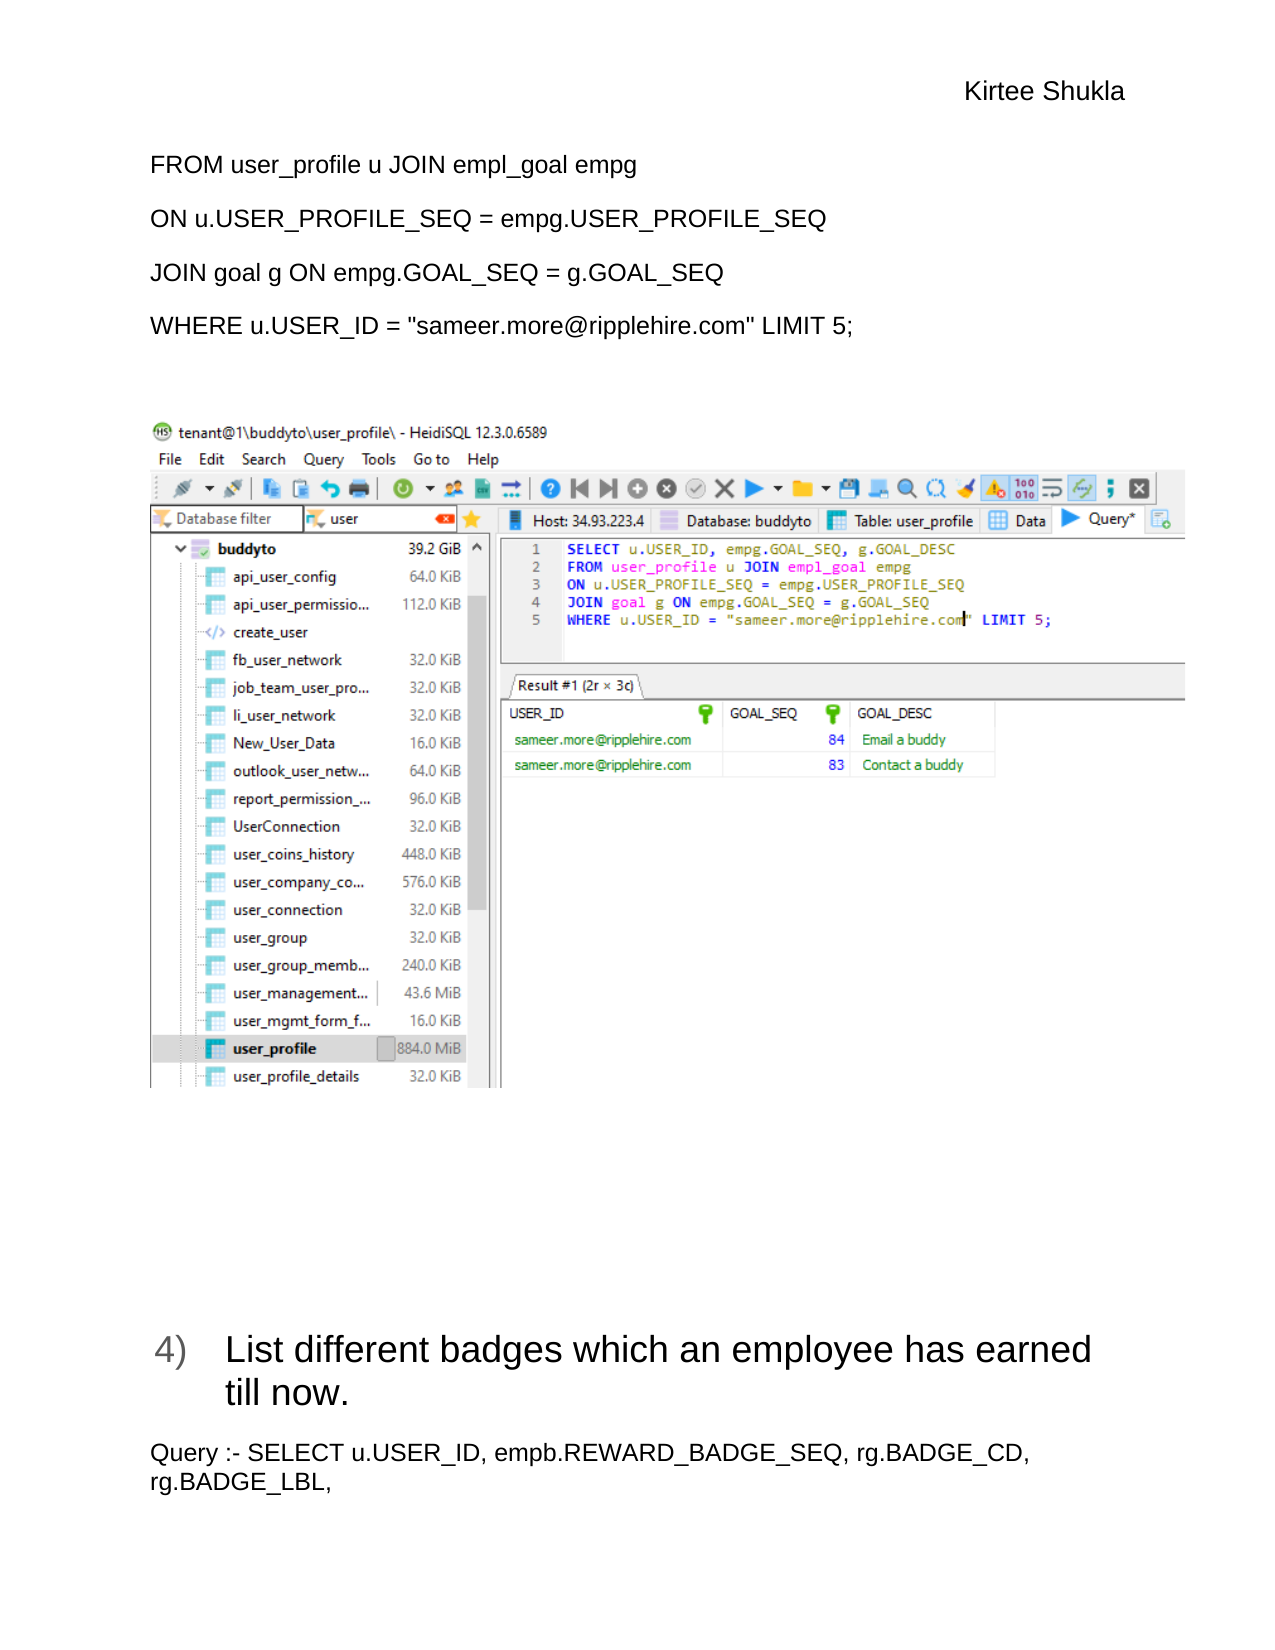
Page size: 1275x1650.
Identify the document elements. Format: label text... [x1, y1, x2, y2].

list List different badges which an employee has earned till now. [187, 1327, 1125, 1413]
text WHERE u.USER_ID = "sameer.more@ripplehire.com" LIMIT 5; [150, 311, 1125, 340]
text FROM user_profile u JOIN empl_goal empg [150, 150, 1125, 179]
text JOIN goal g ON empg.GOAL_SEQ = g.GOAL_SEQ [150, 257, 1125, 286]
picture [150, 418, 1185, 1088]
text Query :- SELECT u.USER_ID, empb.REWARD_BADGE_SEQ, rg.BADGE_CD, rg.BADGE_LBL, [150, 1438, 1125, 1496]
text ON u.USER_PROFILE_SEQ = empg.USER_PROFILE_SEQ [150, 204, 1125, 232]
